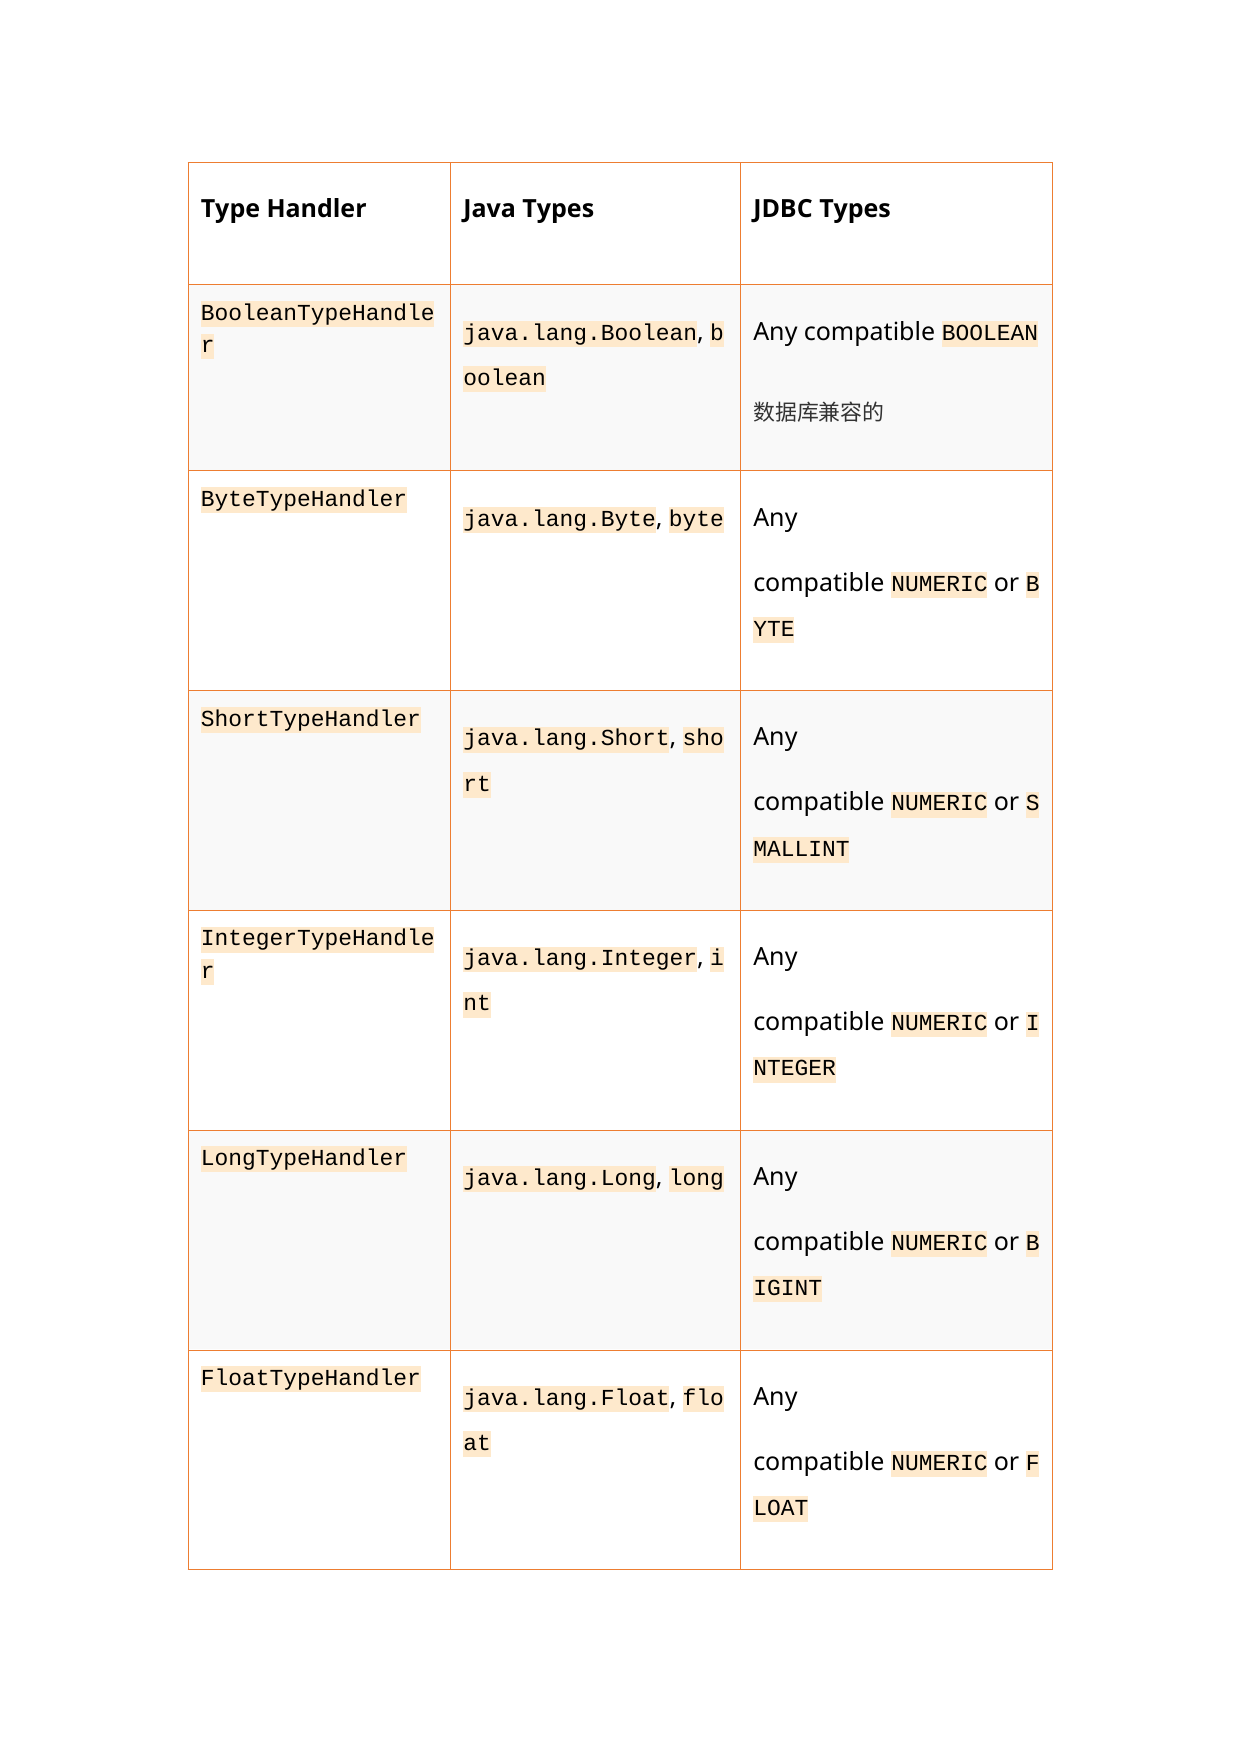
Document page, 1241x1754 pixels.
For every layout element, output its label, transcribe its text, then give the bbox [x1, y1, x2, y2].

table_cell Any compatible BOOLEAN 数据库兼容的 [741, 285, 1052, 470]
table_header JDBC Types [741, 163, 1052, 284]
table_cell ByteTypeHandler [189, 471, 450, 690]
table_cell java.lang.Byte, byte [451, 471, 740, 690]
table_cell Any compatible NUMERIC or BIGINT [741, 1131, 1052, 1349]
table_cell BooleanTypeHandler [189, 285, 450, 470]
table_header Java Types [451, 163, 740, 284]
table_cell java.lang.Float, float [451, 1351, 740, 1569]
table_cell Any compatible NUMERIC or SMALLINT [741, 691, 1052, 910]
table_cell java.lang.Short, short [451, 691, 740, 910]
table_cell Any compatible NUMERIC or INTEGER [741, 911, 1052, 1130]
table_header Type Handler [189, 163, 450, 284]
table_cell Any compatible NUMERIC or BYTE [741, 471, 1052, 690]
table_cell IntegerTypeHandler [189, 911, 450, 1130]
table_cell java.lang.Boolean, boolean [451, 285, 740, 470]
table_cell java.lang.Long, long [451, 1131, 740, 1349]
table_cell Any compatible NUMERIC or FLOAT [741, 1351, 1052, 1569]
table_cell java.lang.Integer, int [451, 911, 740, 1130]
table_cell FloatTypeHandler [189, 1351, 450, 1569]
table_cell ShortTypeHandler [189, 691, 450, 910]
table_cell LongTypeHandler [189, 1131, 450, 1349]
